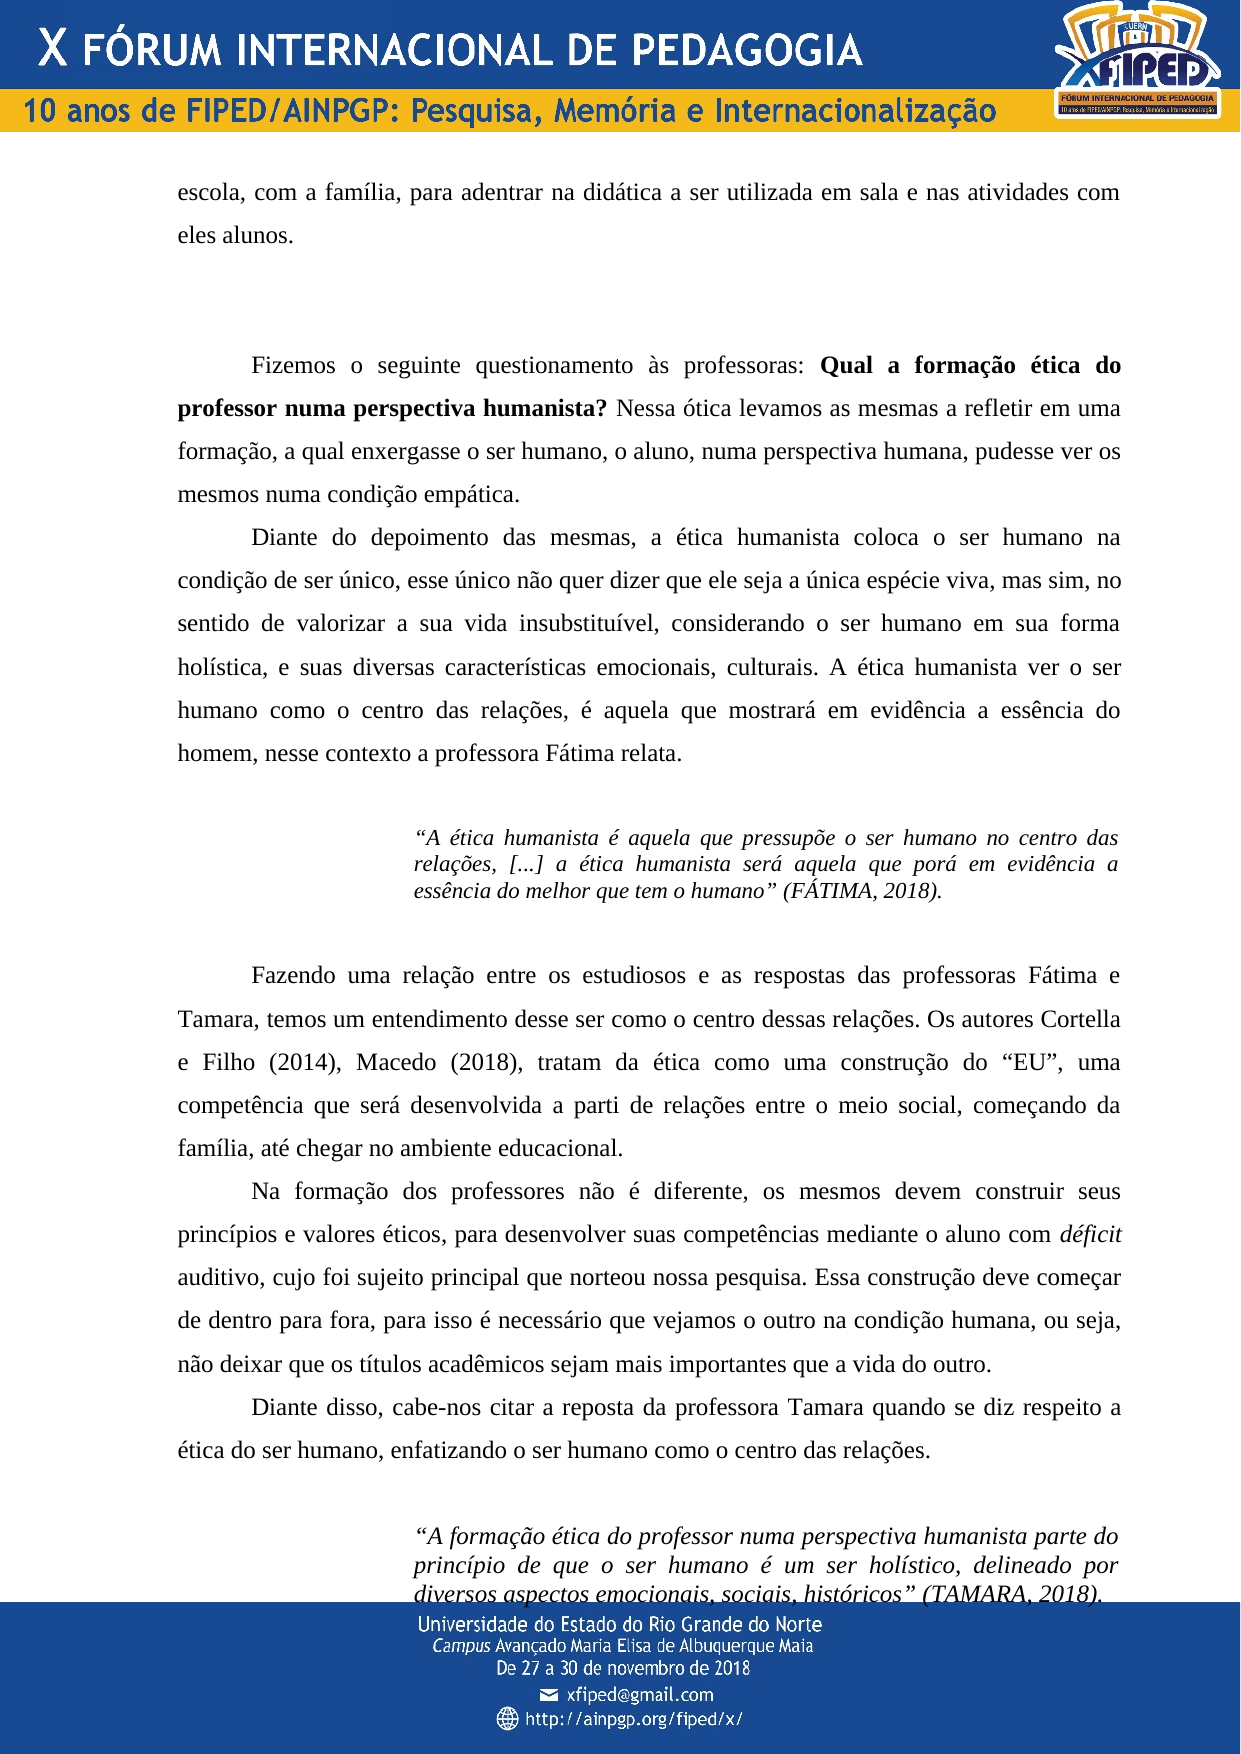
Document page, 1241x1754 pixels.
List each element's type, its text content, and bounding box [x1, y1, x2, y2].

text Diante do depoimento das mesmas, a ética humanista coloca o ser humano na condição de ser único, esse único não quer dizer que ele seja a única espécie viva, mas sim, no sentido de valorizar a sua vida insubstituível, considerando o ser humano em sua forma holística, e suas diversas características emocionais, culturais. A ética humanista ver o ser humano como o centro das relações, é aquela que mostrará em evidência a essência do homem, nesse contexto a professora Fátima relata. [177, 522, 1122, 767]
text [177, 177, 1122, 249]
picture [0, 0, 1241, 132]
text Fizemos o seguinte questionamento às professoras: Qual a formação ética do professor numa perspectiva humanista? Nessa ótica levamos as mesmas a refletir em uma formação, a qual enxergasse o ser humano, o aluno, numa perspectiva humana, pudesse ver os mesmos numa condição empática. [177, 350, 1122, 508]
text Diante disso, cabe-nos citar a reposta da professora Tamara quando se diz respeito a ética do ser humano, enfatizando o ser humano como o centro das relações. [177, 1392, 1122, 1464]
text “A ética humanista é aquela que pressupõe o ser humano no centro das relações, [...] a ética humanista será aquela que porá em evidência a essência do melhor que tem o humano” (FÁTIMA, 2018). [413, 824, 1122, 903]
text Na formação dos professores não é diferente, os mesmos devem construir seus princípios e valores éticos, para desenvolver suas competências mediante o aluno com déficit auditivo, cujo foi sujeito principal que norteou nossa pesquisa. Essa construção deve começar de dentro para fora, para isso é necessário que vejamos o outro na condição humana, ou seja, não deixar que os títulos acadêmicos sejam mais importantes que a vida do outro. [177, 1176, 1122, 1377]
picture [0, 1602, 1241, 1754]
text Fazendo uma relação entre os estudiosos e as respostas das professoras Fátima e Tamara, temos um entendimento desse ser como o centro dessas relações. Os autores Cortella e Filho (2014), Macedo (2018), tratam da ética como uma construção do “EU”, uma competência que será desenvolvida a parti de relações entre o meio social, começando da família, até chegar no ambiente educacional. [177, 961, 1122, 1162]
text “A formação ética do professor numa perspectiva humanista parte do princípio de que o ser humano é um ser holístico, delineado por diversos aspectos emocionais, sociais, históricos” (TAMARA, 2018). [413, 1521, 1122, 1607]
